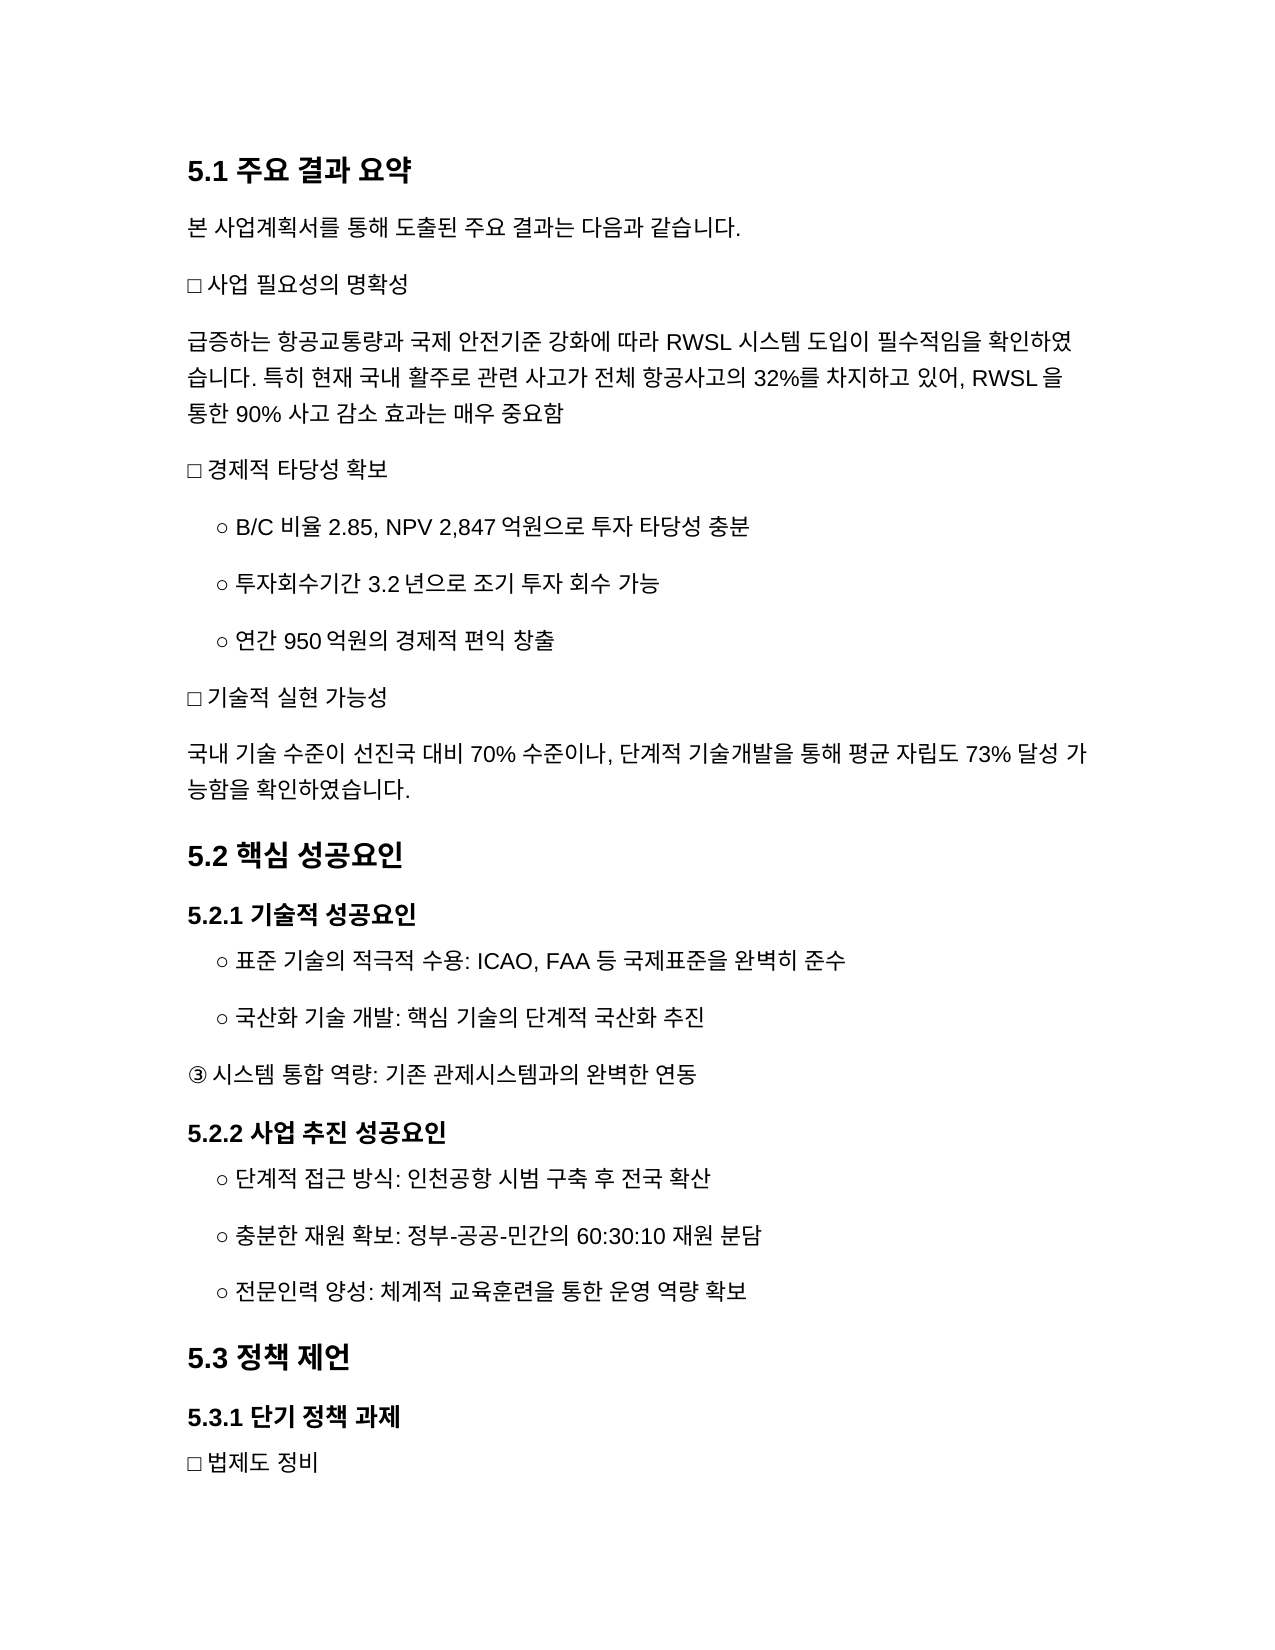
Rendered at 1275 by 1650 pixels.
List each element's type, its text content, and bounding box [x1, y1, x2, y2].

text ○ 표준 기술의 적극적 수용: ICAO, FAA 등 국제표준을 완벽히 준수 [202, 945, 1087, 976]
subtitle 5.1 주요 결과 요약 [187, 150, 1087, 190]
text ○ 단계적 접근 방식: 인천공항 시범 구축 후 전국 확산 [202, 1163, 1087, 1194]
subtitle 5.2 핵심 성공요인 [187, 835, 1087, 875]
text □ 법제도 정비 [187, 1447, 1087, 1478]
text 5.2.1 기술적 성공요인 [187, 897, 1087, 932]
text ○ B/C 비율 2.85, NPV 2,847억원으로 투자 타당성 충분 [202, 511, 1087, 542]
text 5.2.2 사업 추진 성공요인 [187, 1115, 1087, 1149]
text □ 기술적 실현 가능성 [187, 682, 1087, 713]
text □ 경제적 타당성 확보 [187, 454, 1087, 486]
text ○ 연간 950억원의 경제적 편익 창출 [202, 625, 1087, 656]
text 급증하는 항공교통량과 국제 안전기준 강화에 따라 RWSL 시스템 도입이 필수적임을 확인하였습니다. 특히 현재 국내 활주로 관련 사고가 전체 항공사고의 32%를 차지하고 있어, RWSL을 통한 90% 사고 감소 효과는 매우 중요함 [187, 326, 1087, 429]
text 5.3.1 단기 정책 과제 [187, 1399, 1087, 1434]
text ○ 전문인력 양성: 체계적 교육훈련을 통한 운영 역량 확보 [202, 1276, 1087, 1308]
text ③시스템 통합 역량: 기존 관제시스템과의 완벽한 연동 [187, 1058, 1087, 1090]
text 국내 기술 수준이 선진국 대비 70% 수준이나, 단계적 기술개발을 통해 평균 자립도 73% 달성 가능함을 확인하였습니다. [187, 738, 1087, 806]
text ○ 국산화 기술 개발: 핵심 기술의 단계적 국산화 추진 [202, 1002, 1087, 1033]
text ○ 충분한 재원 확보: 정부-공공-민간의 60:30:10 재원 분담 [202, 1219, 1087, 1251]
text 본 사업계획서를 통해 도출된 주요 결과는 다음과 같습니다. [187, 212, 1087, 243]
text ○ 투자회수기간 3.2년으로 조기 투자 회수 가능 [202, 568, 1087, 599]
subtitle 5.3 정책 제언 [187, 1337, 1087, 1377]
text □ 사업 필요성의 명확성 [187, 269, 1087, 300]
